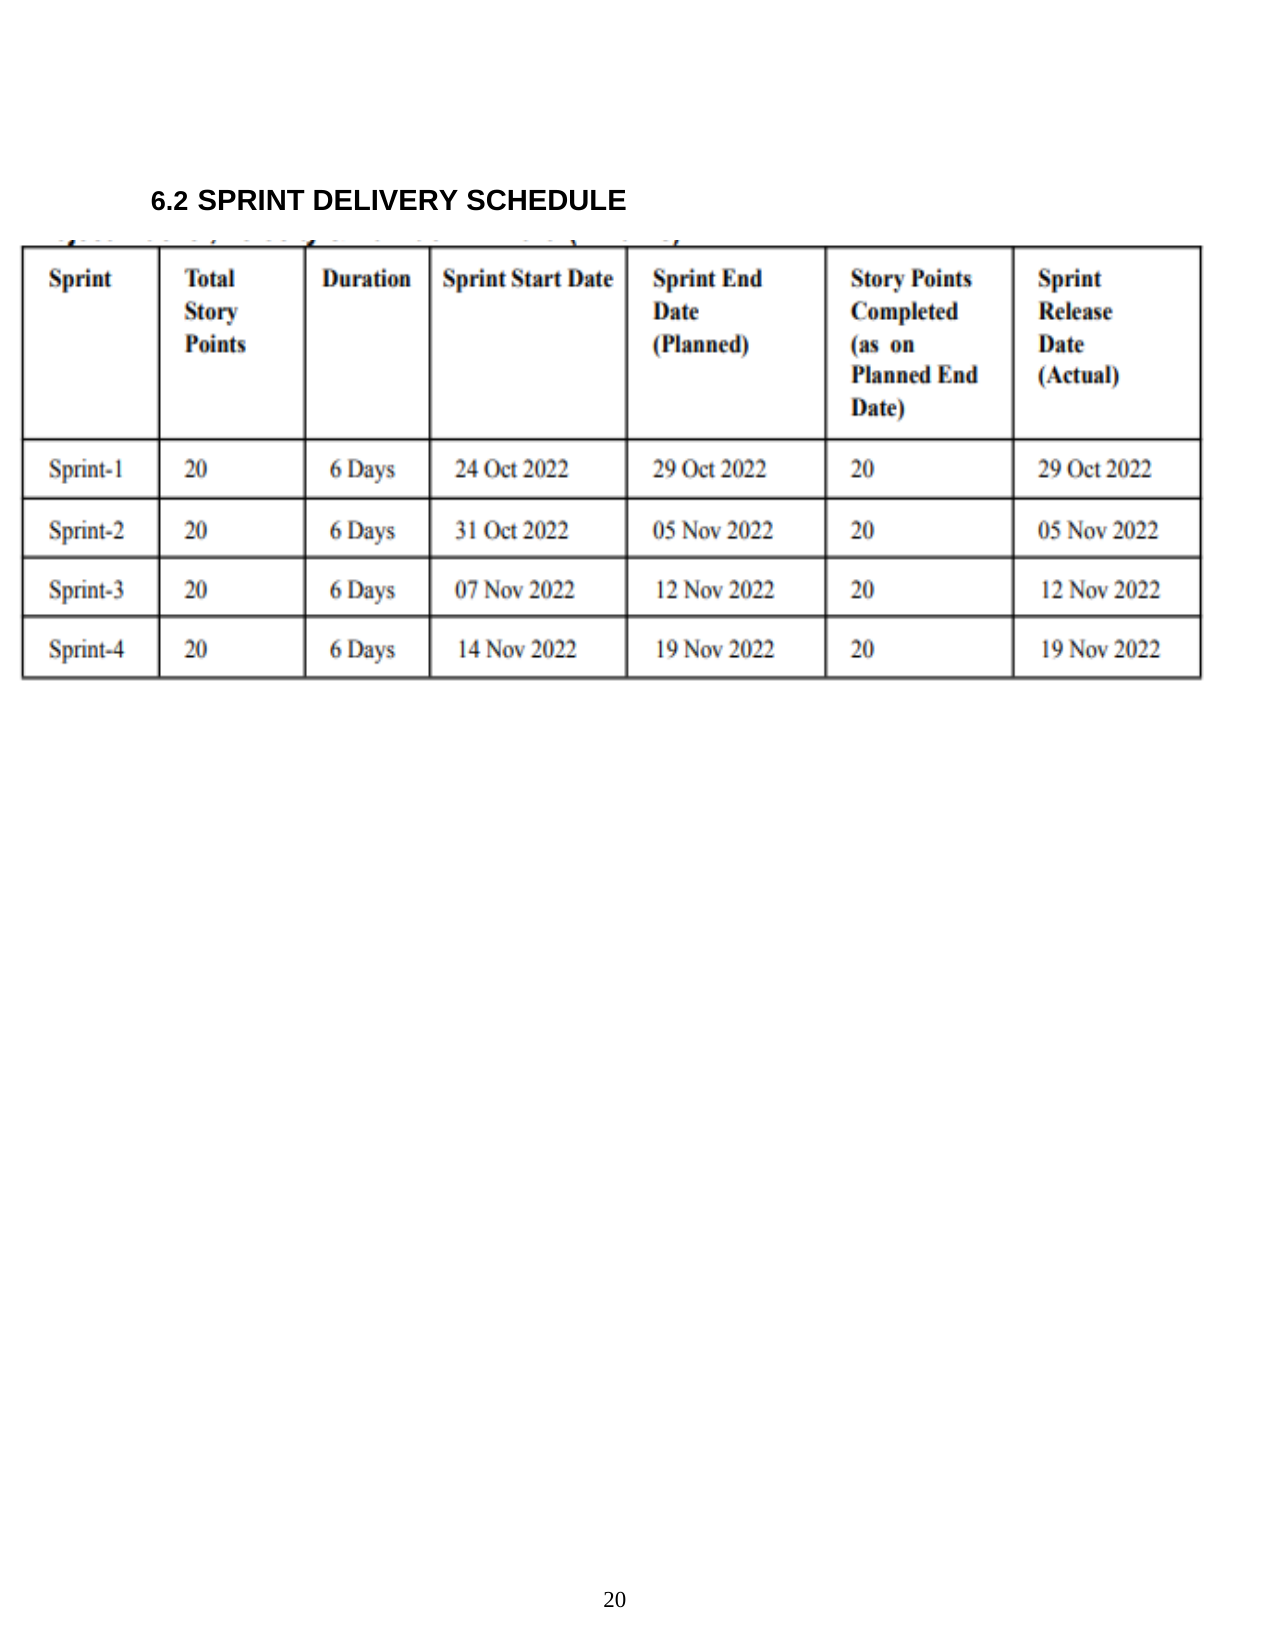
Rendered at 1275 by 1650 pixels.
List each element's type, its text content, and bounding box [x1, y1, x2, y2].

subtitle SPRINT DELIVERY SCHEDULE [151, 183, 1229, 216]
picture [0, 240, 1250, 738]
